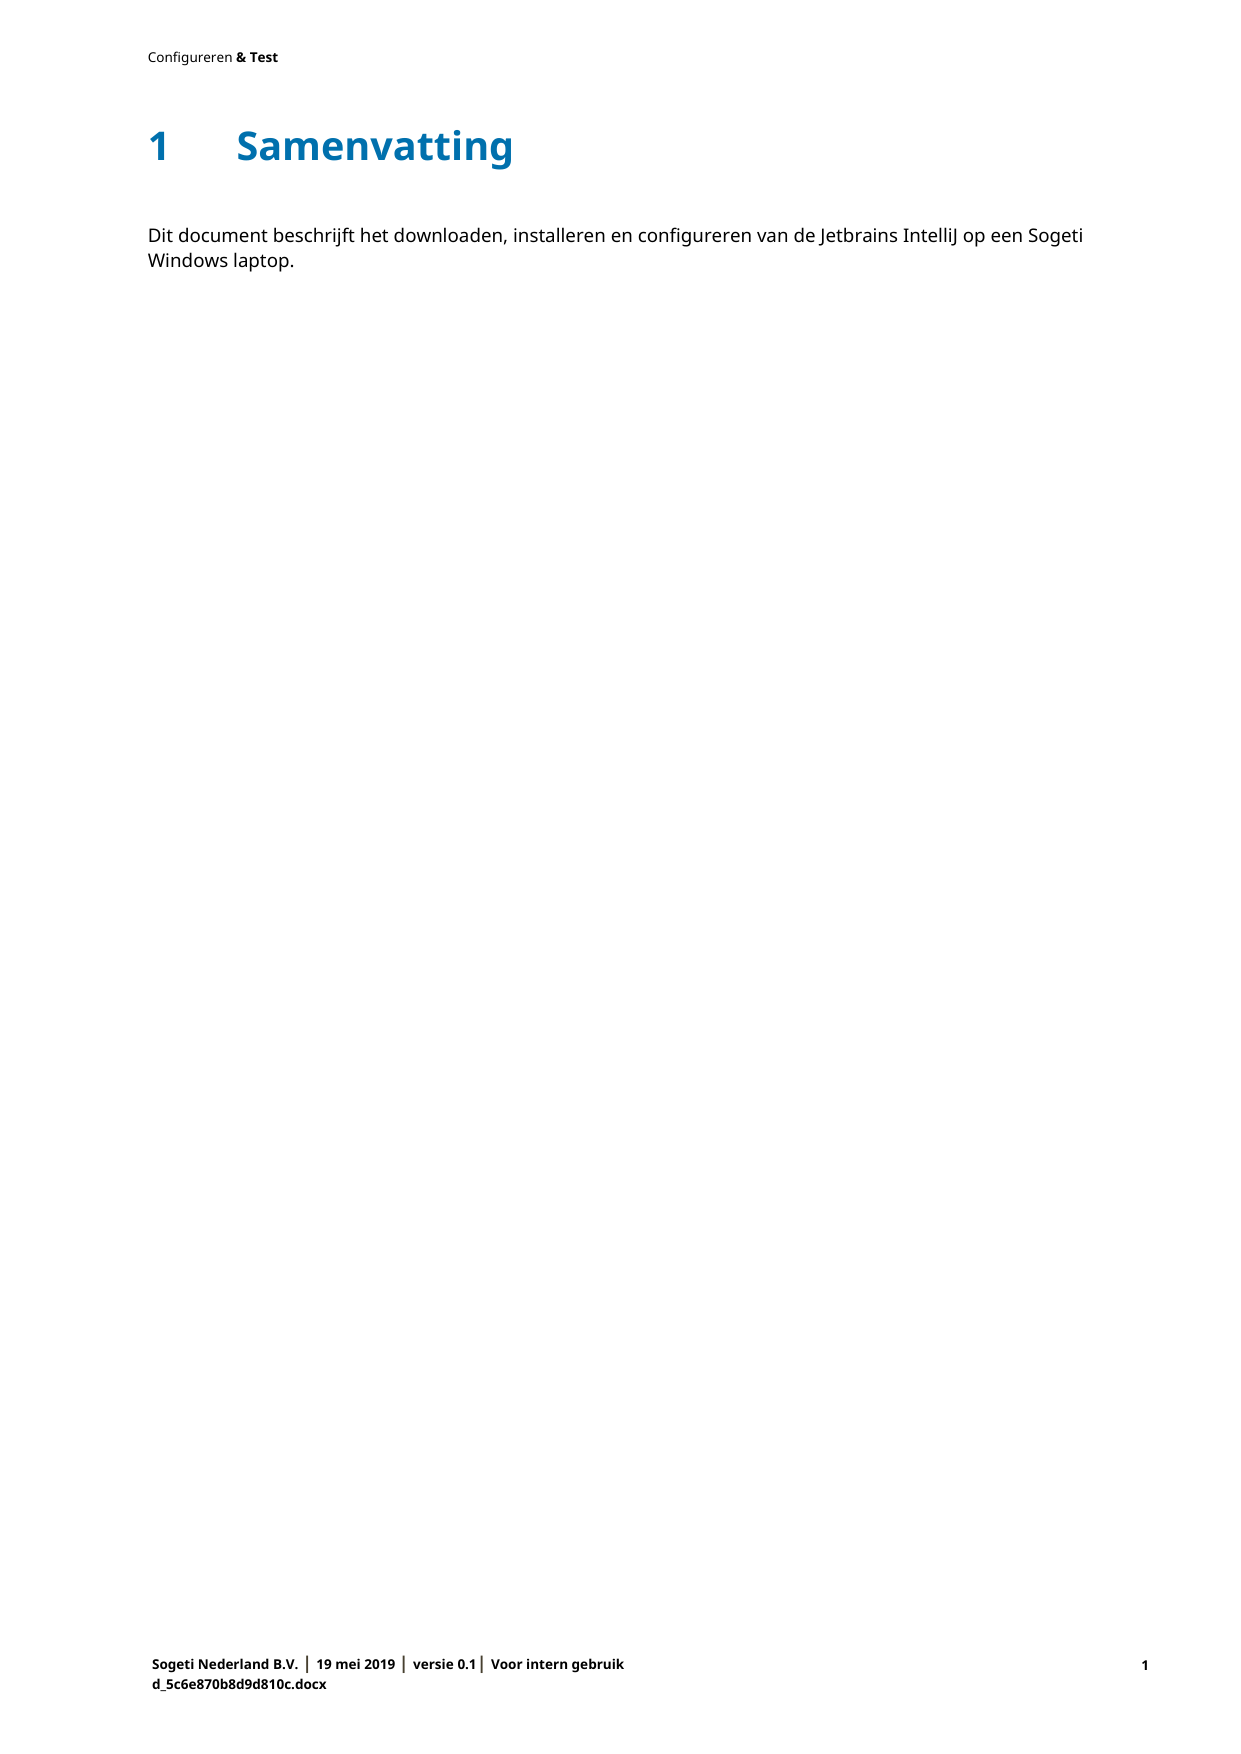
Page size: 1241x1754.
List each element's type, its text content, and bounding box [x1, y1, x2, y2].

subtitle Samenvatting [148, 118, 1122, 172]
text Dit document beschrijft het downloaden, installeren en configureren van de Jetbrains IntelliJ op een Sogeti Windows laptop. [148, 222, 1122, 273]
